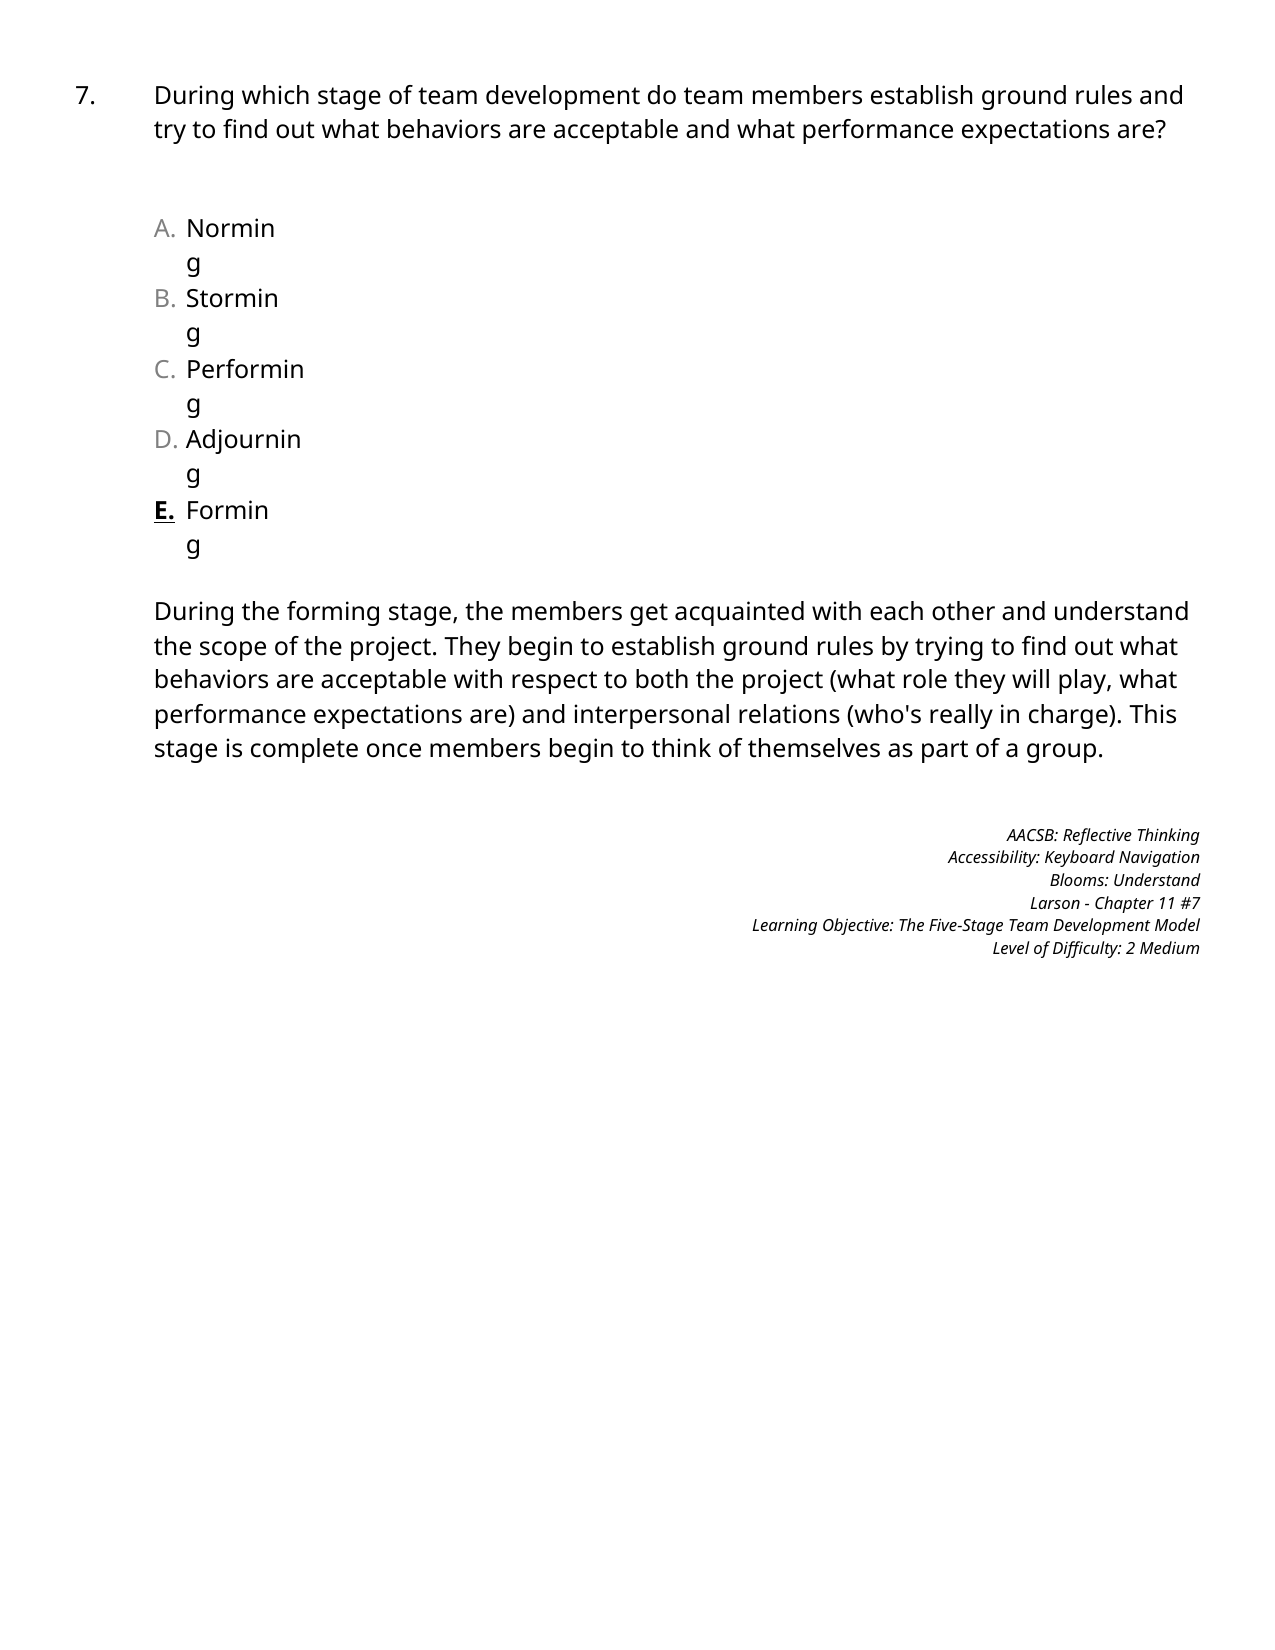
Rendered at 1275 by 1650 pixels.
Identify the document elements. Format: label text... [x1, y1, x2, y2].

table_header AACSB: Reflective Thinking Accessibility: Keyboard Navigation Blooms: Understand Larson - Chapter 11 #7 Learning Objective: The Five-Stage Team Development Model Level of Difficulty: 2 Medium [75, 823, 1200, 990]
table_header During which stage of team development do team members establish ground rules and try to find out what behaviors are acceptable and what performance expectations are? During the forming stage, the members get acquainted with each other and understand the scope of the project. They begin to establish ground rules by trying to find out what behaviors are acceptable with respect to both the project (what role they will play, what performance expectations are) and interpersonal relations (who's really in charge). This stage is complete once members begin to think of themselves as part of a group. [154, 78, 1200, 798]
table_header 7. [75, 78, 154, 798]
